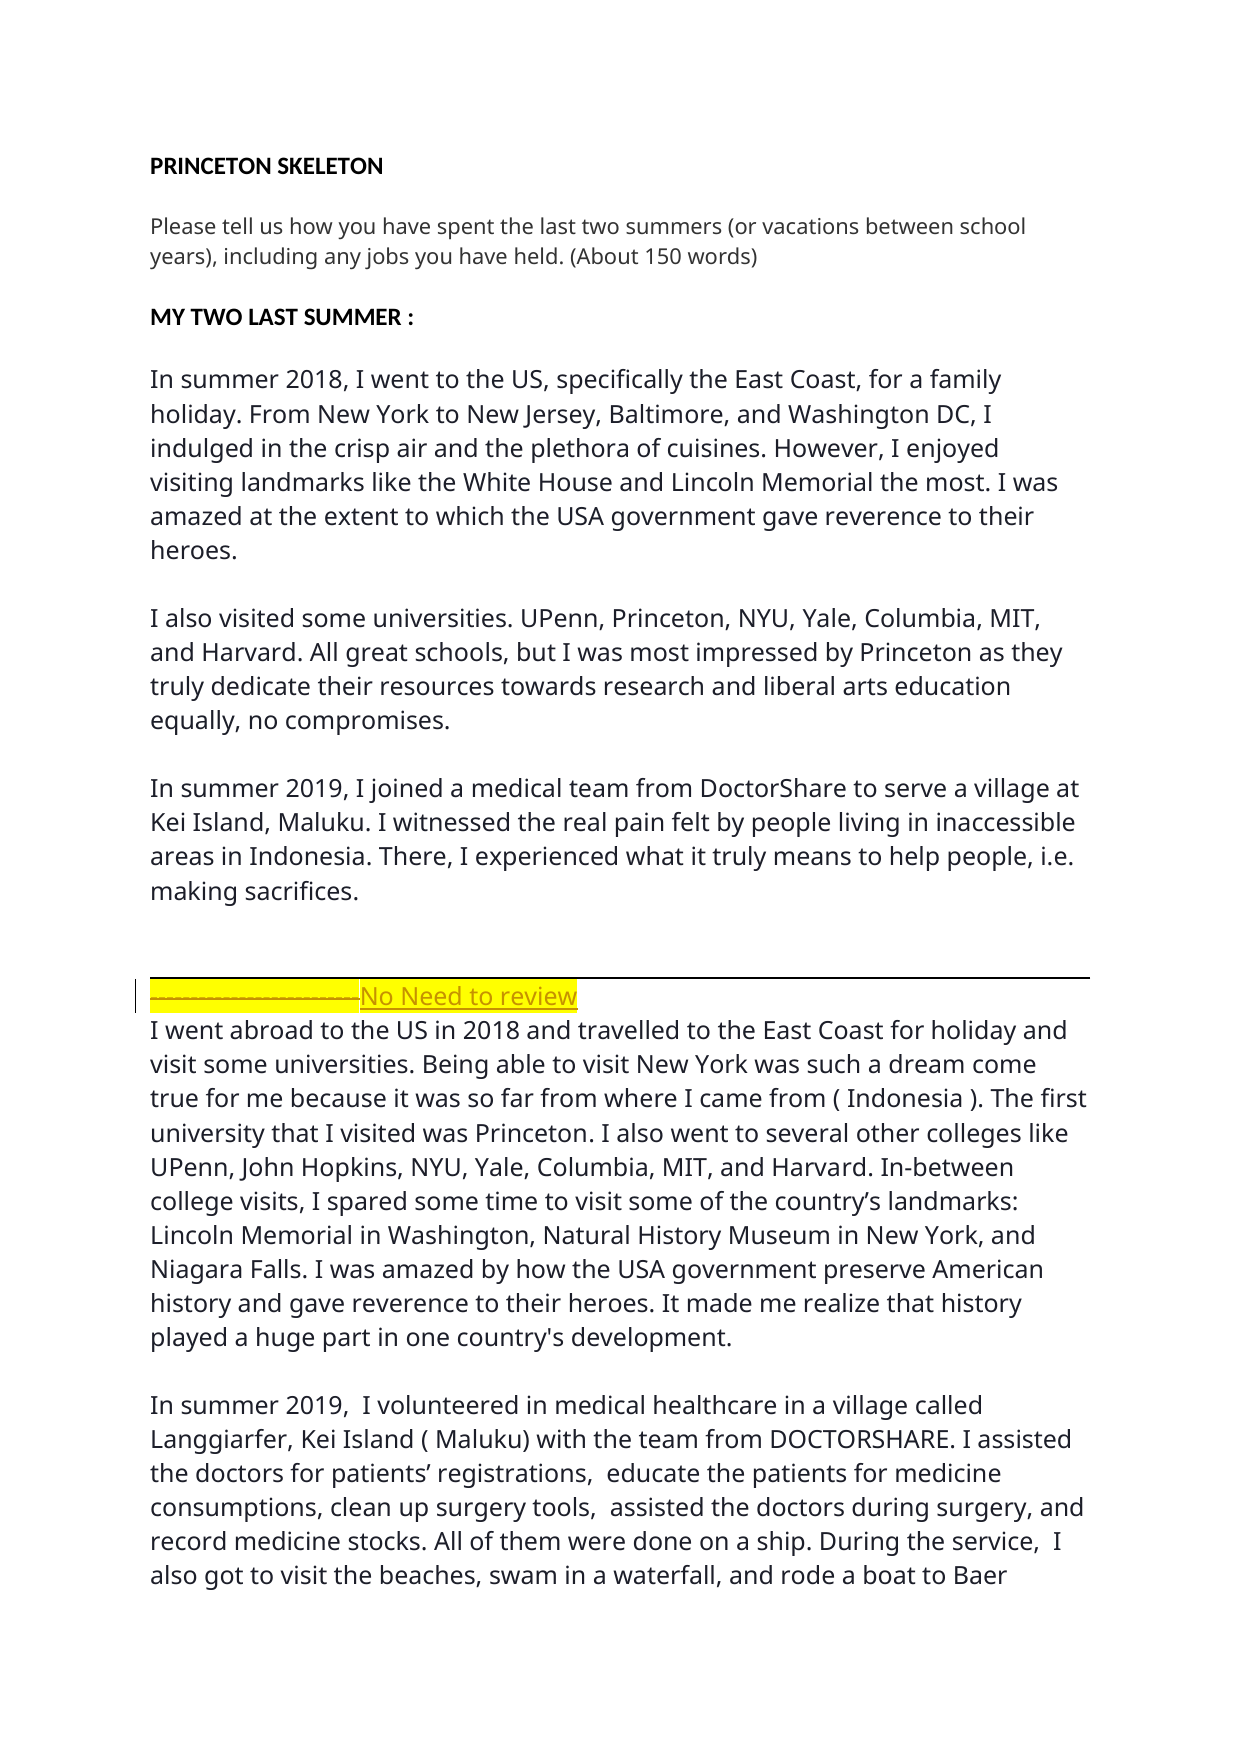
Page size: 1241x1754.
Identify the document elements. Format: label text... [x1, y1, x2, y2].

text I also visited some universities. UPenn, Princeton, NYU, Yale, Columbia, MIT, and Harvard. All great schools, but I was most impressed by Princeton as they truly dedicate their resources towards research and liberal arts education equally, no compromises. [150, 601, 1090, 737]
text MY TWO LAST SUMMER : [150, 301, 1090, 332]
text In summer 2018, I went to the US, specifically the East Coast, for a family holiday. From New York to New Jersey, Baltimore, and Washington DC, I indulged in the crisp air and the plethora of cuisines. However, I enjoyed visiting landmarks like the White House and Lincoln Memorial the most. I was amazed at the extent to which the USA government gave reverence to their heroes. [150, 362, 1090, 567]
text I went abroad to the US in 2018 and travelled to the East Coast for holiday and visit some universities. Being able to visit New York was such a dream come true for me because it was so far from where I came from ( Indonesia ). The first university that I visited was Princeton. I also went to several other colleges like UPenn, John Hopkins, NYU, Yale, Columbia, MIT, and Harvard. In-between college visits, I spared some time to visit some of the country’s landmarks: Lincoln Memorial in Washington, Natural History Museum in New York, and Niagara Falls. I was amazed by how the USA government preserve American history and gave reverence to their heroes. It made me realize that history played a huge part in one country's development. [150, 1013, 1090, 1354]
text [150, 1388, 1090, 1592]
text Please tell us how you have spent the last two summers (or vacations between school years), including any jobs you have held. (About 150 words) [758, 211, 1090, 271]
text In summer 2019, I joined a medical team from DoctorShare to serve a village at Kei Island, Maluku. I witnessed the real pain felt by people living in inaccessible areas in Indonesia. There, I experienced what it truly means to help people, i.e. making sacrifices. [150, 771, 1090, 907]
text PRINCETON SKELETON [150, 150, 1090, 181]
